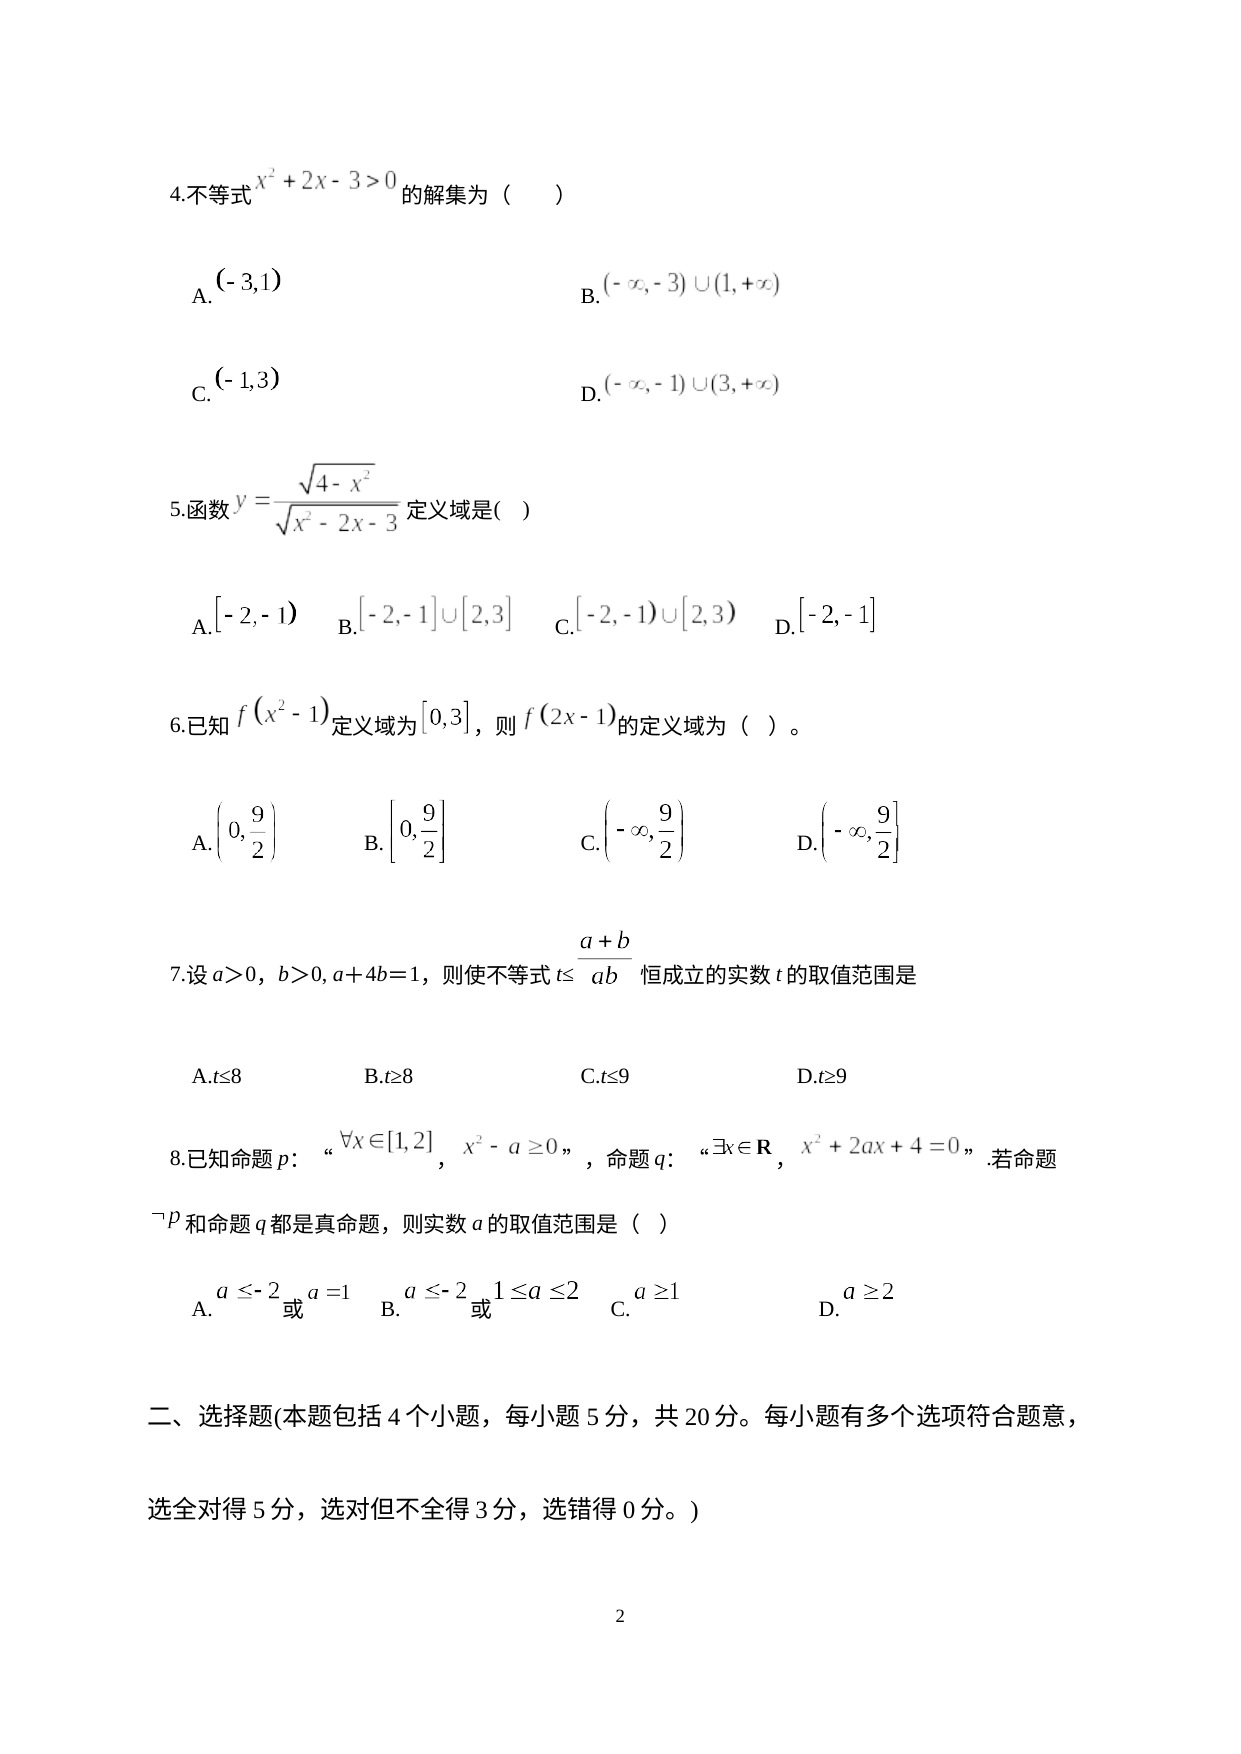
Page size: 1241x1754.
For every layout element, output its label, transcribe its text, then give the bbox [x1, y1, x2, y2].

text A.t≤8 B.t≥8 C.t≤9 D.t≥9 [148, 1059, 1092, 1092]
text 6.已知定义域为，则的定义域为（ ）。 [148, 692, 1092, 757]
text 7.设a＞0，b＞0, a＋4b＝1，则使不等式t≤ 恒成立的实数t的取值范围是 [148, 925, 1092, 1023]
text 5.函数定义域是( ) [148, 460, 1092, 557]
text A. B. [148, 263, 1092, 328]
text C. D. [148, 361, 1092, 426]
text 二、选择题(本题包括4个小题，每小题5分，共20分。每小题有多个选项符合题意，选全对得5分，选对但不全得3分，选错得0分。) [148, 1377, 1092, 1540]
text 8.已知命题p：“，”，命题q：“，”.若命题和命题q都是真命题，则实数a的取值范围是（ ） [148, 1125, 1092, 1239]
text A. B. C. D. [148, 594, 1092, 659]
text A.或 B.或 C. D. [148, 1276, 1092, 1341]
text A. B. C. D. [148, 794, 1092, 892]
text 4.不等式的解集为（ ） [148, 161, 1092, 226]
